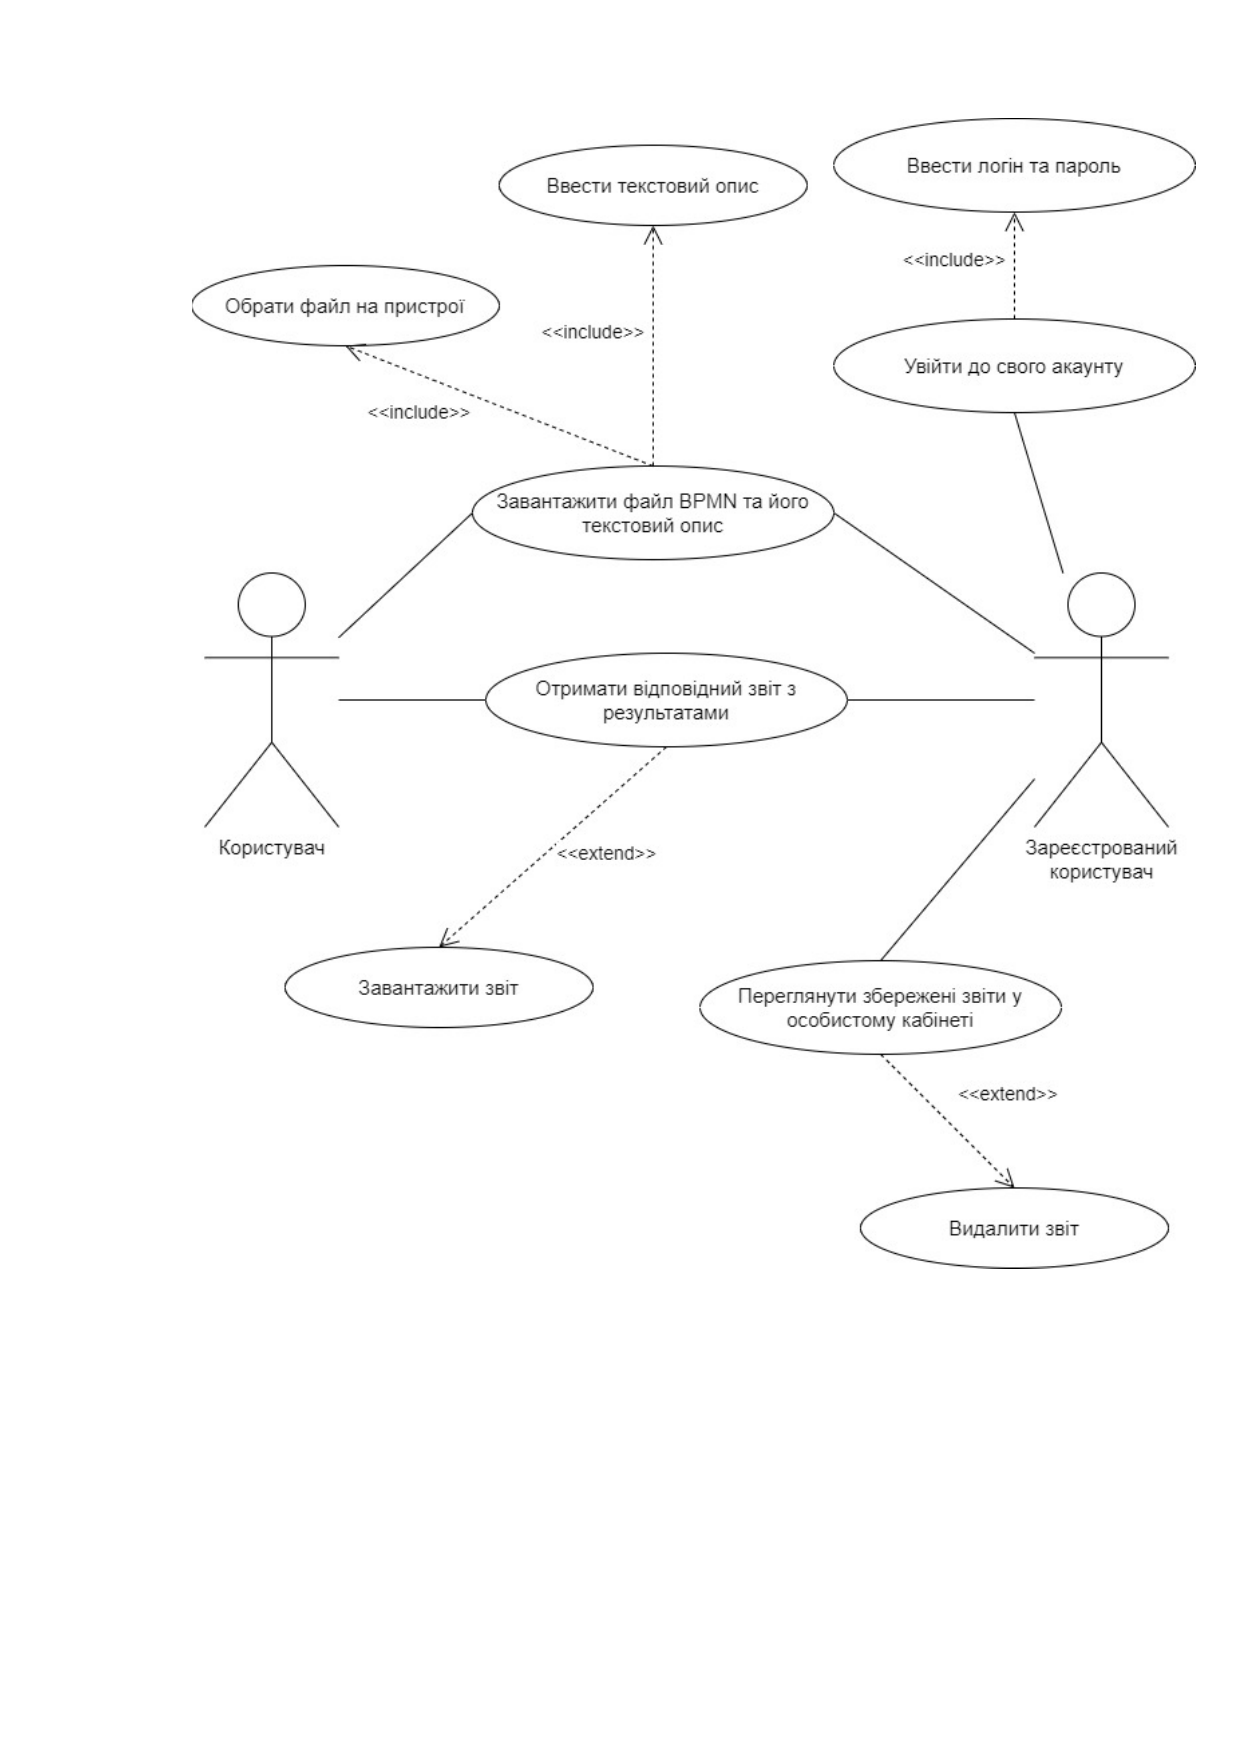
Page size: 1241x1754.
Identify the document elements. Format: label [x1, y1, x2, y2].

picture [192, 118, 1196, 1269]
